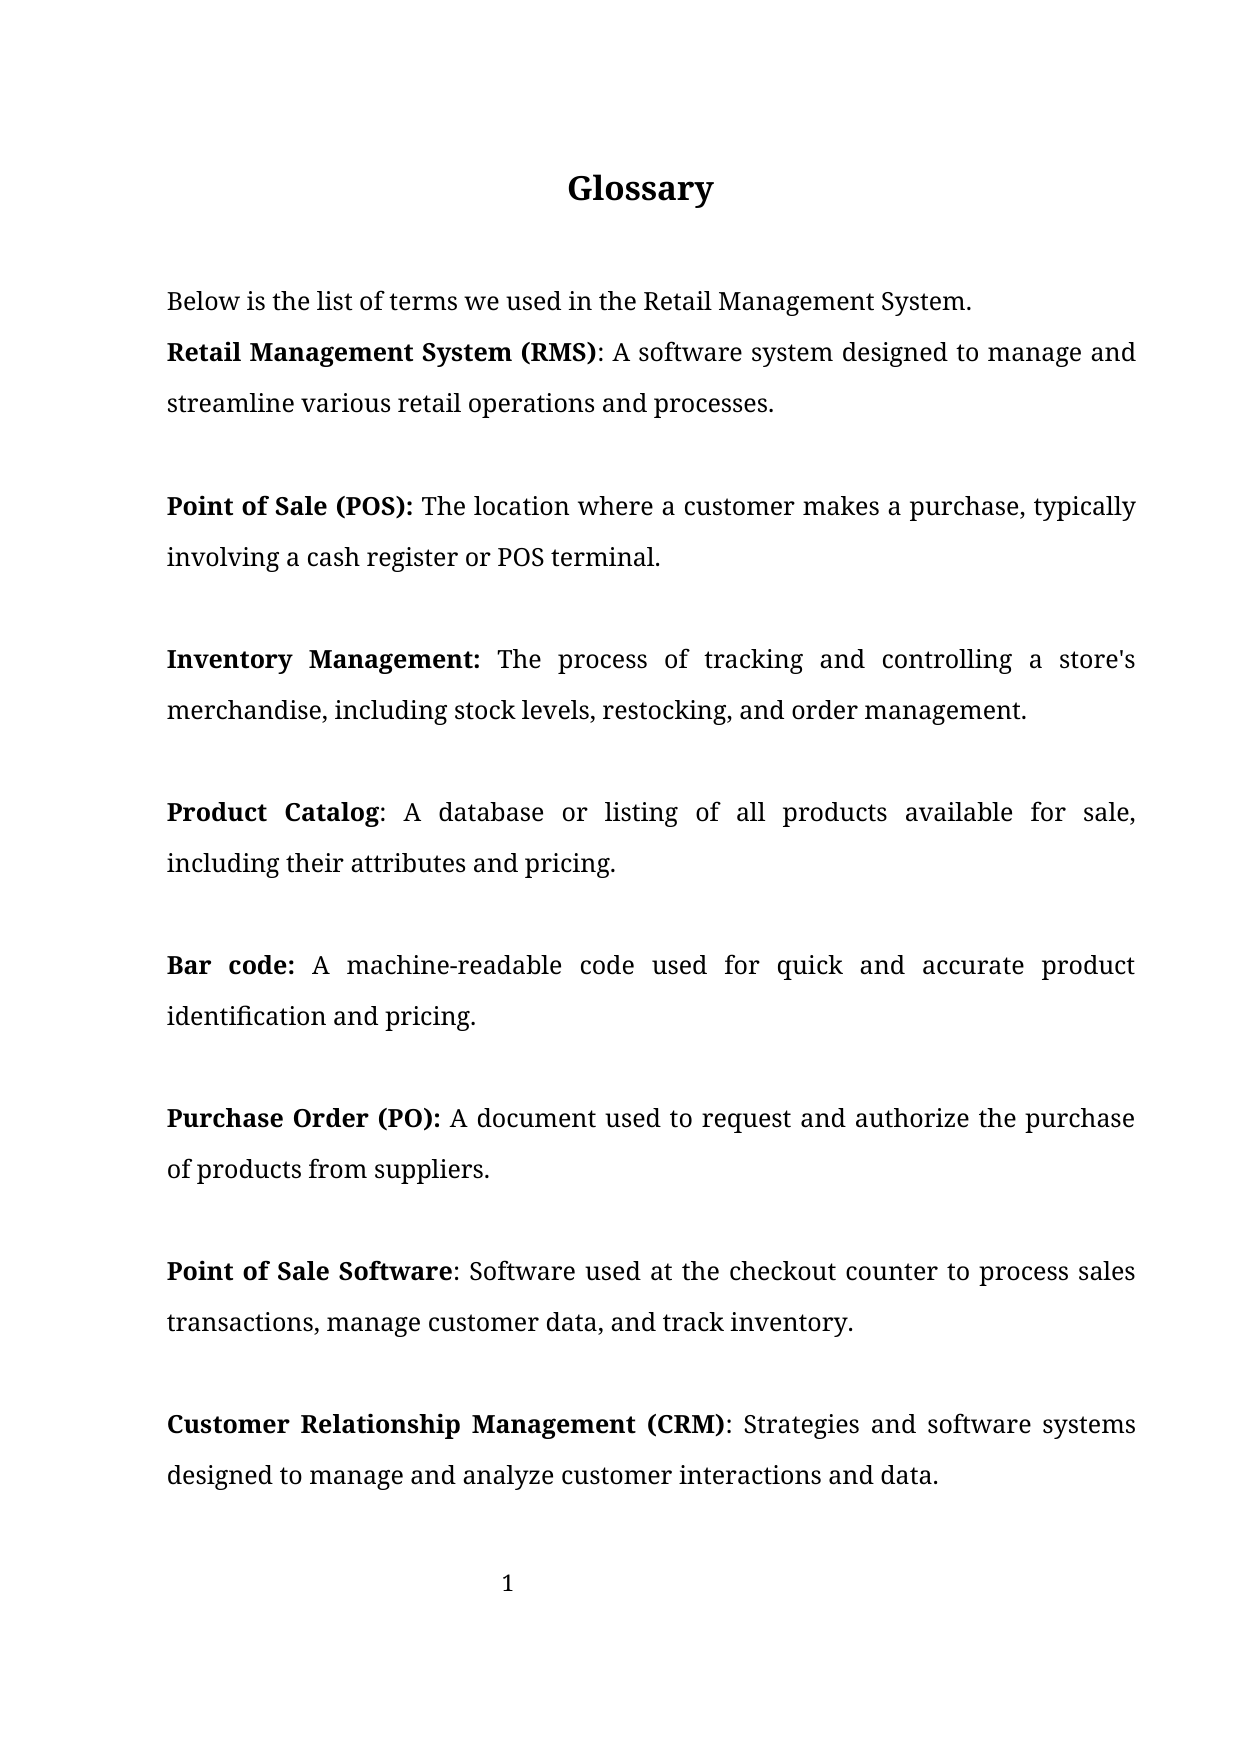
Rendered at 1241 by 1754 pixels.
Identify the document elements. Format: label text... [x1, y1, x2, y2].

text Customer Relationship Management (CRM): Strategies and software systems designed to manage and analyze customer interactions and data. [167, 1407, 1137, 1492]
text Inventory Management: The process of tracking and controlling a store's merchandise, including stock levels, restocking, and order management. [167, 641, 1137, 726]
text Point of Sale (POS): The location where a customer makes a purchase, typically involving a cash register or POS terminal. [167, 488, 1137, 573]
text Point of Sale Software: Software used at the checkout counter to process sales transactions, manage customer data, and track inventory. [167, 1254, 1137, 1339]
text Purchase Order (PO): A document used to request and authorize the purchase of products from suppliers. [167, 1101, 1137, 1186]
text Retail Management System (RMS): A software system designed to manage and streamline various retail operations and processes. [167, 335, 1137, 420]
subtitle Glossary [167, 165, 861, 210]
text Product Catalog: A database or listing of all products available for sale, including their attributes and pricing. [167, 794, 1137, 879]
text Below is the list of terms we used in the Retail Management System. [167, 284, 1137, 318]
text Bar code: A machine-readable code used for quick and accurate product identification and pricing. [167, 947, 1137, 1033]
